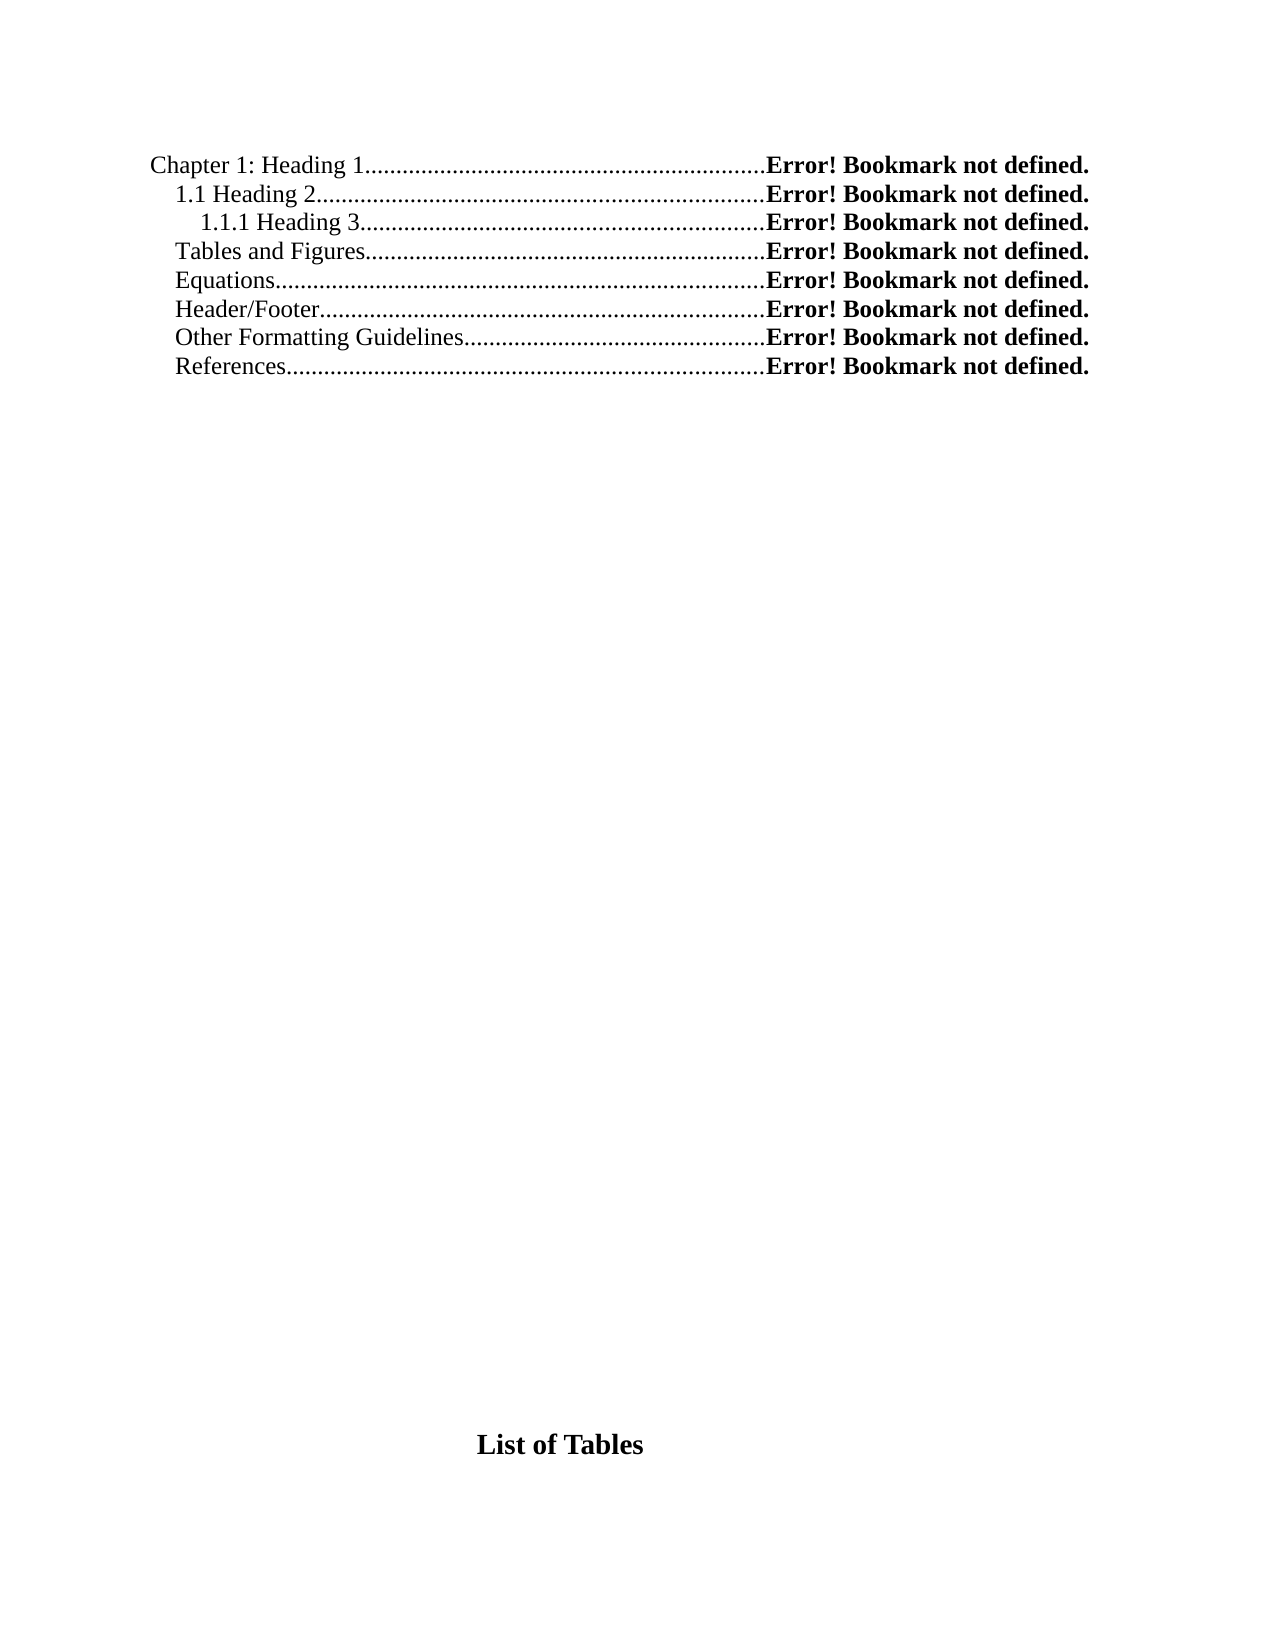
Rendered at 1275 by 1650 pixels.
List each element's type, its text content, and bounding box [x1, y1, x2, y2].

text Other Formatting Guidelines Error! Bookmark not defined. [175, 322, 1125, 351]
text 1.1 Heading 2 Error! Bookmark not defined. [175, 179, 1125, 207]
text Header/Footer Error! Bookmark not defined. [175, 294, 1125, 322]
text Tables and Figures Error! Bookmark not defined. [175, 236, 1125, 265]
text Equations Error! Bookmark not defined. [175, 265, 1125, 294]
text 1.1.1 Heading 3 Error! Bookmark not defined. [200, 207, 1125, 236]
text Chapter 1: Heading 1 Error! Bookmark not defined. [150, 150, 1125, 179]
text List of Tables [150, 1427, 1125, 1461]
text References Error! Bookmark not defined. [175, 351, 1125, 380]
